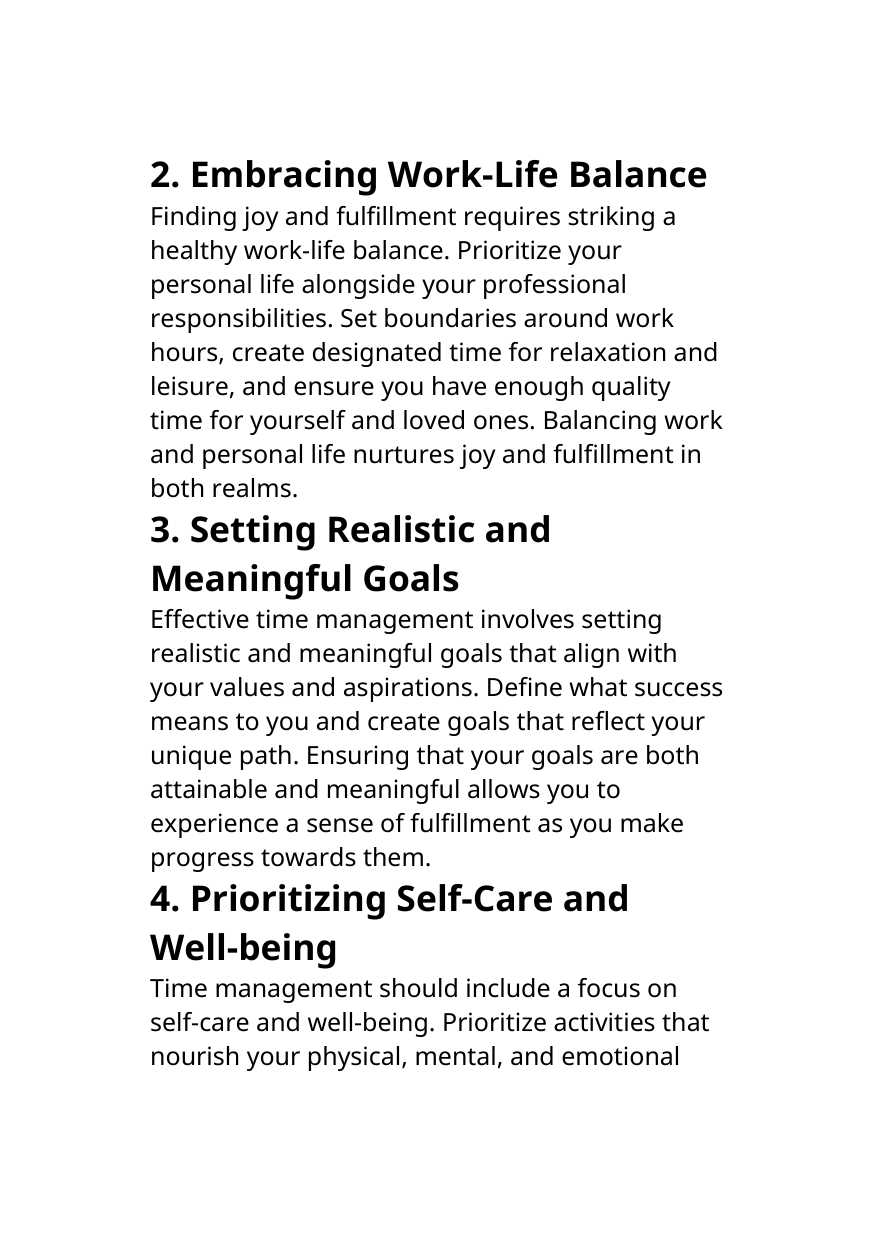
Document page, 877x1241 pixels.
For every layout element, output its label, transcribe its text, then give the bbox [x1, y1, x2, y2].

subtitle 2. Embracing Work-Life Balance [150, 150, 727, 198]
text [150, 970, 727, 1072]
text Effective time management involves setting realistic and meaningful goals that align with your values and aspirations. Define what success means to you and create goals that reflect your unique path. Ensuring that your goals are both attainable and meaningful allows you to experience a sense of fulfillment as you make progress towards them. [150, 601, 727, 874]
subtitle 4. Prioritizing Self-Care and Well-being [150, 874, 727, 970]
text Finding joy and fulfillment requires striking a healthy work-life balance. Prioritize your personal life alongside your professional responsibilities. Set boundaries around work hours, create designated time for relaxation and leisure, and ensure you have enough quality time for yourself and loved ones. Balancing work and personal life nurtures joy and fulfillment in both realms. [150, 198, 727, 505]
subtitle 3. Setting Realistic and Meaningful Goals [150, 505, 727, 601]
